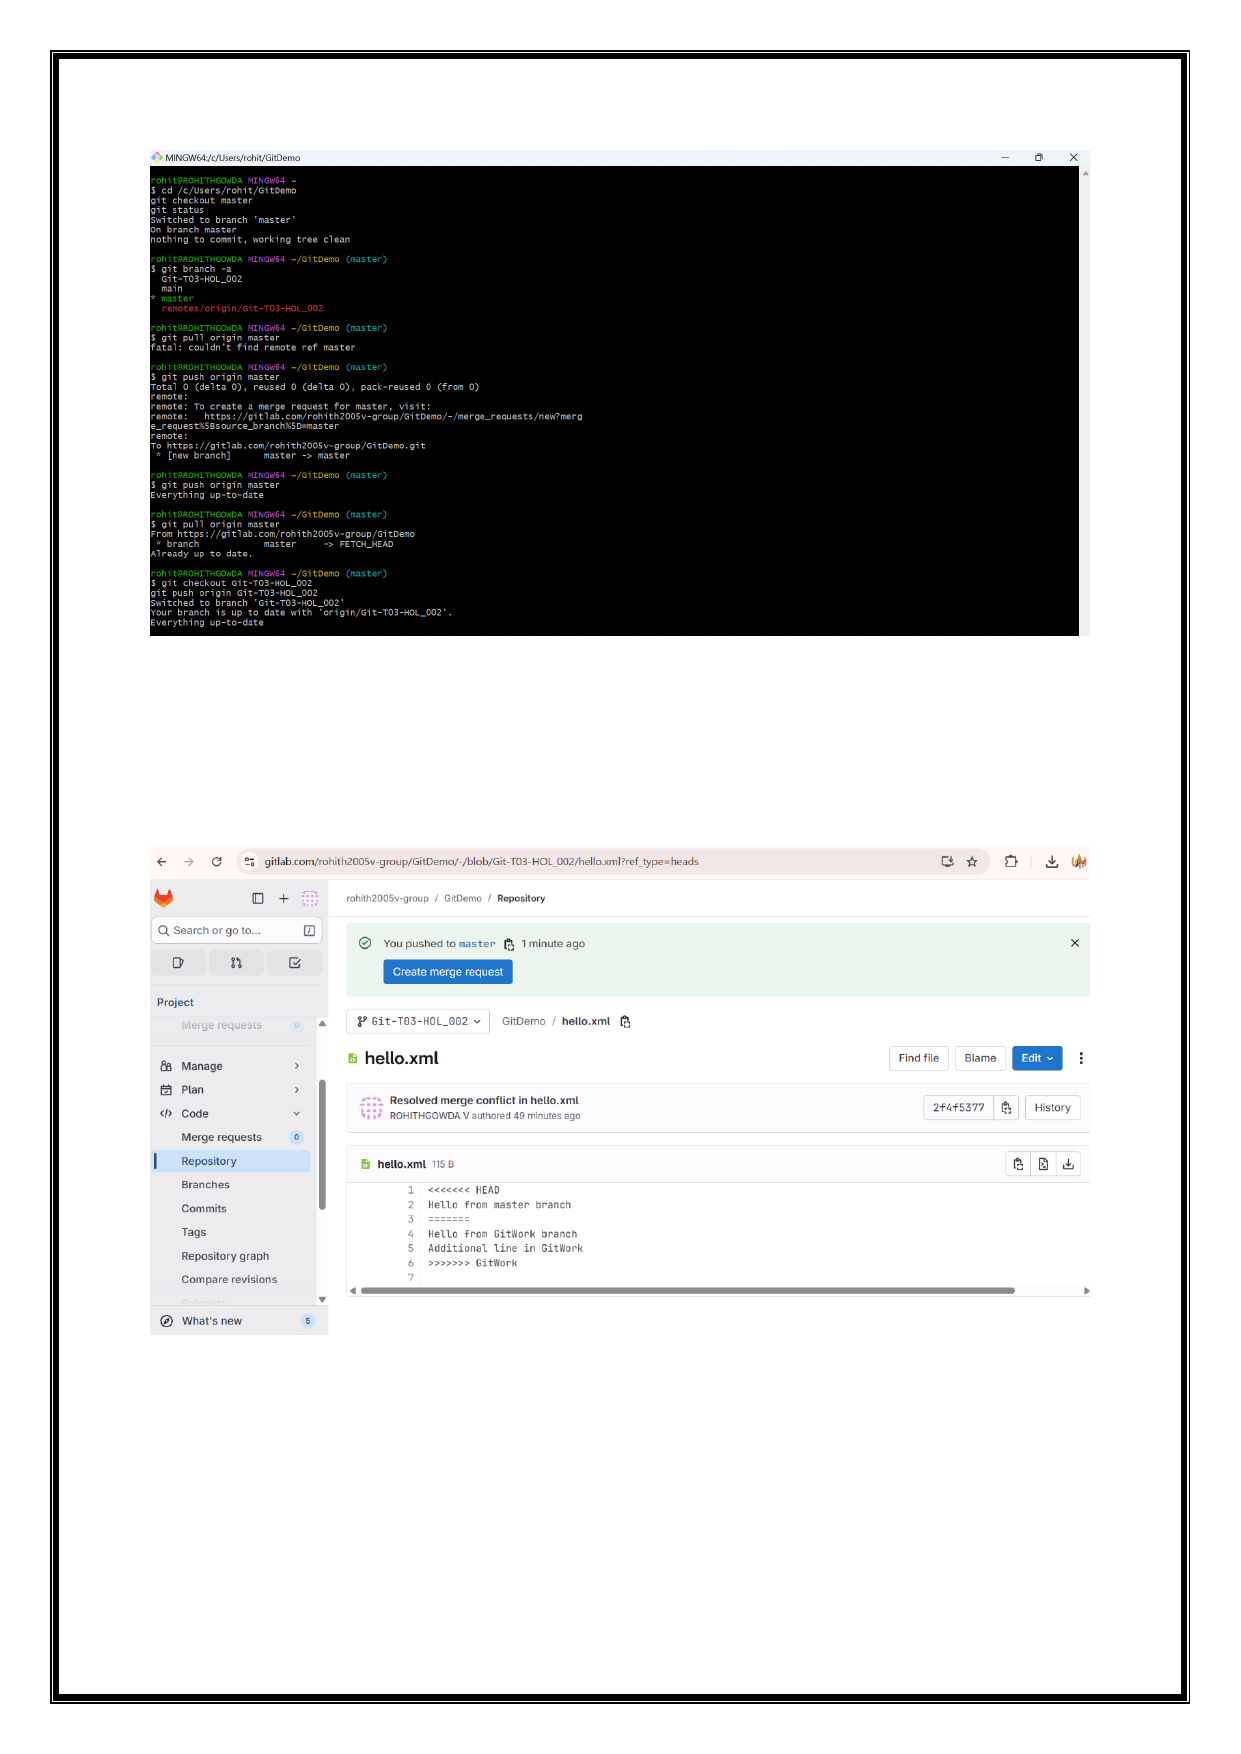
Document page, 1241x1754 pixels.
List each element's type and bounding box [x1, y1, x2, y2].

picture [150, 845, 1091, 1335]
picture [150, 150, 1091, 636]
